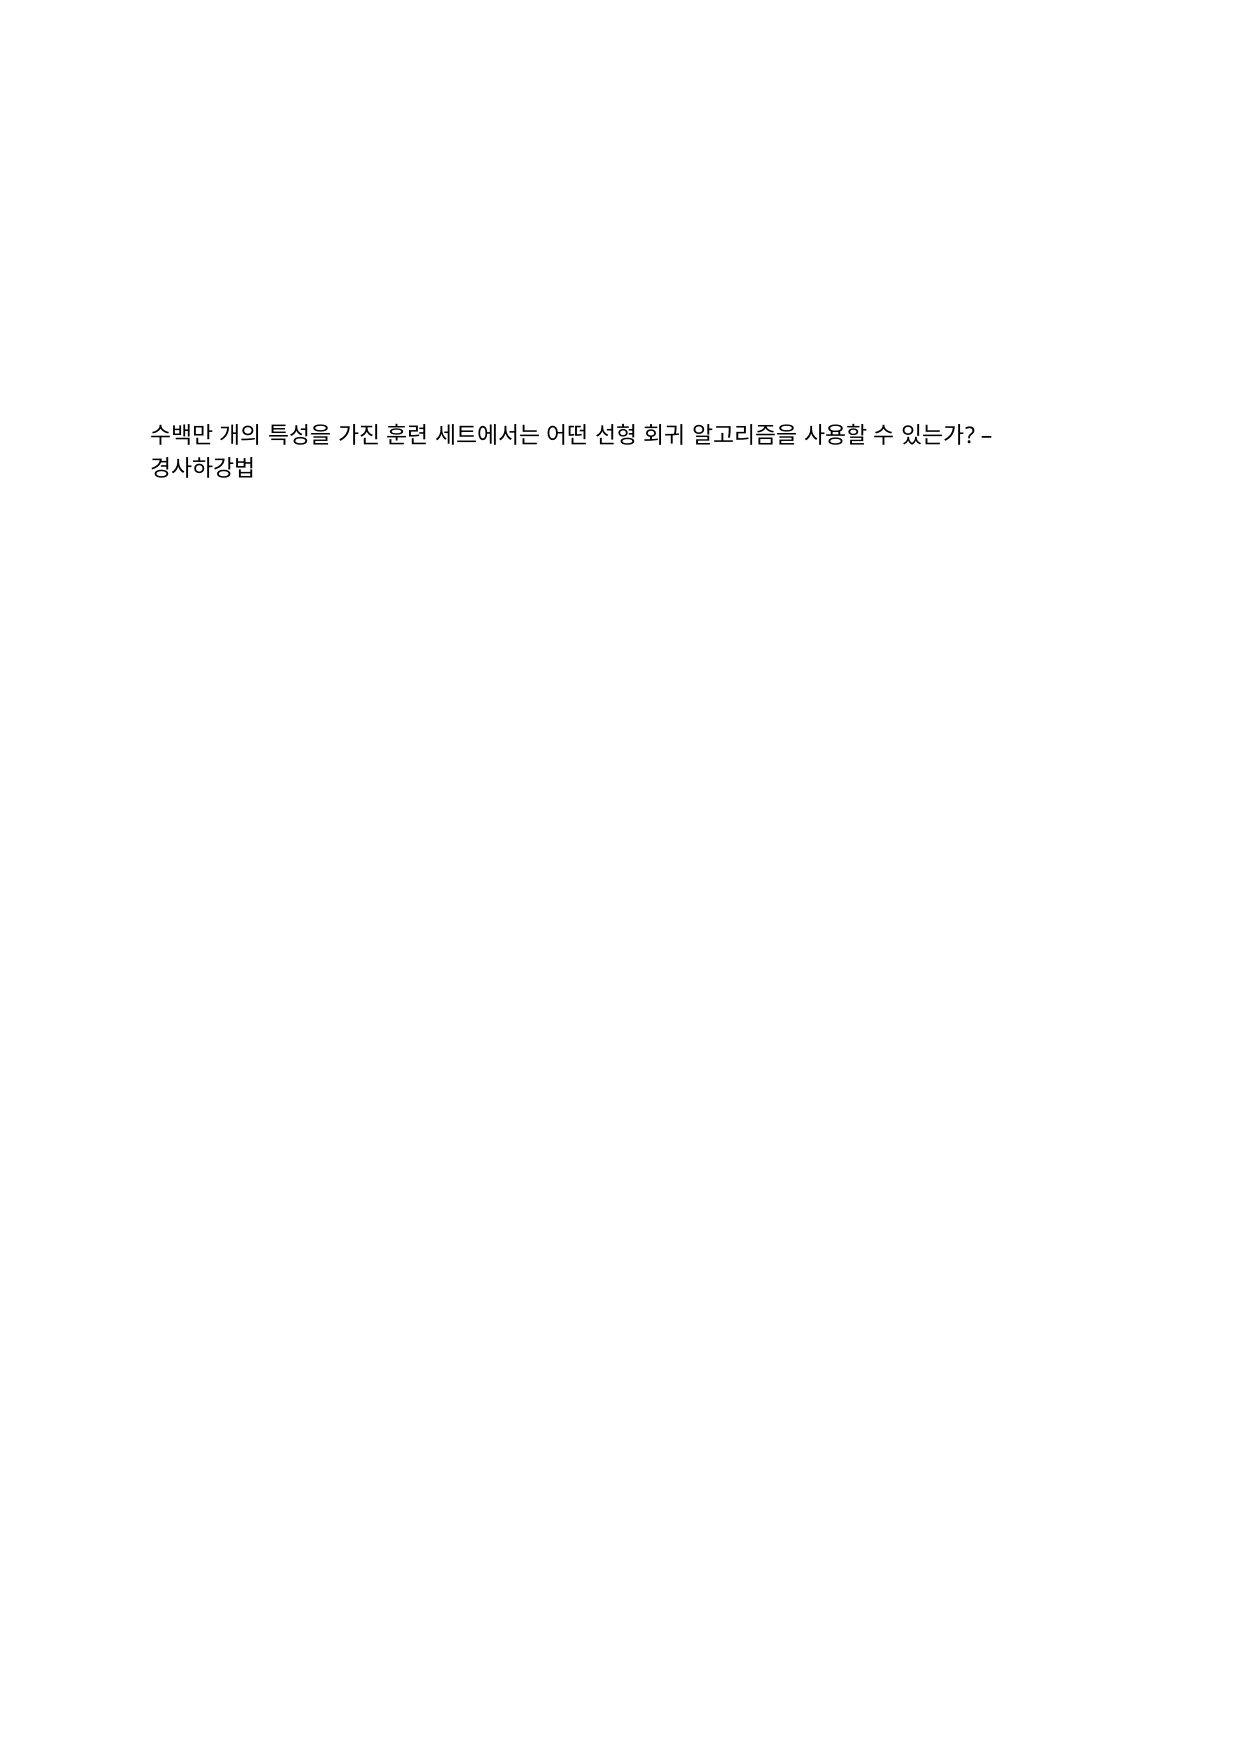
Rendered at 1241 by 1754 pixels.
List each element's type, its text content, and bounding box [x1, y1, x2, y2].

text 수백만 개의 특성을 가진 훈련 세트에서는 어떤 선형 회귀 알고리즘을 사용할 수 있는가? – 경사하강법 [150, 417, 1090, 483]
